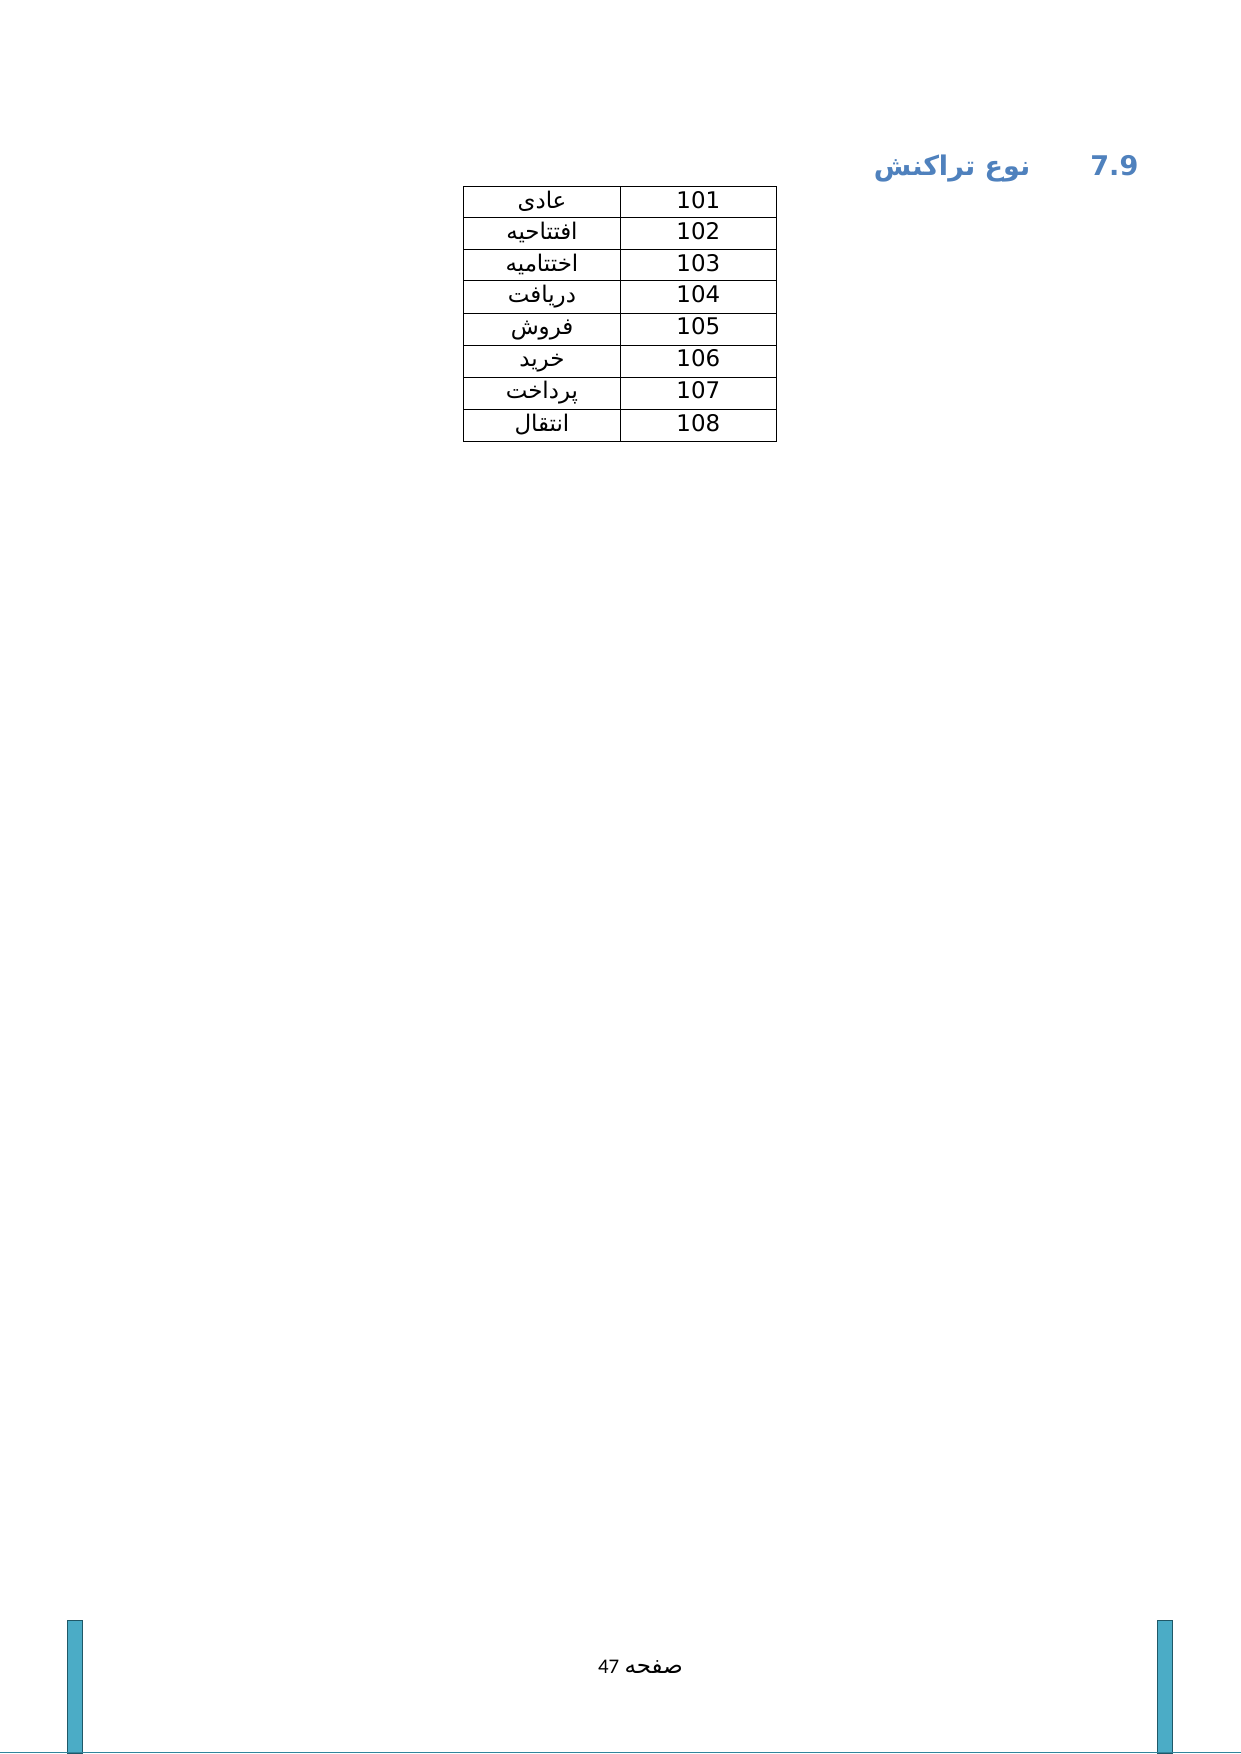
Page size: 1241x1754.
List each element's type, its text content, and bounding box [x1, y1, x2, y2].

table_cell 104 [621, 281, 776, 312]
table_cell 103 [621, 250, 776, 280]
table_cell پرداخت [464, 378, 620, 409]
table_cell فروش [464, 314, 620, 344]
table_header عادی [464, 187, 620, 217]
table_cell دریافت [464, 281, 620, 312]
table_cell 105 [621, 314, 776, 344]
table_cell 107 [621, 378, 776, 409]
table_cell 108 [621, 410, 776, 441]
table_cell اختتامیه [464, 250, 620, 280]
table_header 101 [621, 187, 776, 217]
subtitle نوع تراکنش [150, 150, 1090, 182]
table_cell افتتاحیه [464, 218, 620, 249]
table_cell 106 [621, 346, 776, 377]
table_cell انتقال [464, 410, 620, 441]
table_cell خرید [464, 346, 620, 377]
table_cell 102 [621, 218, 776, 249]
